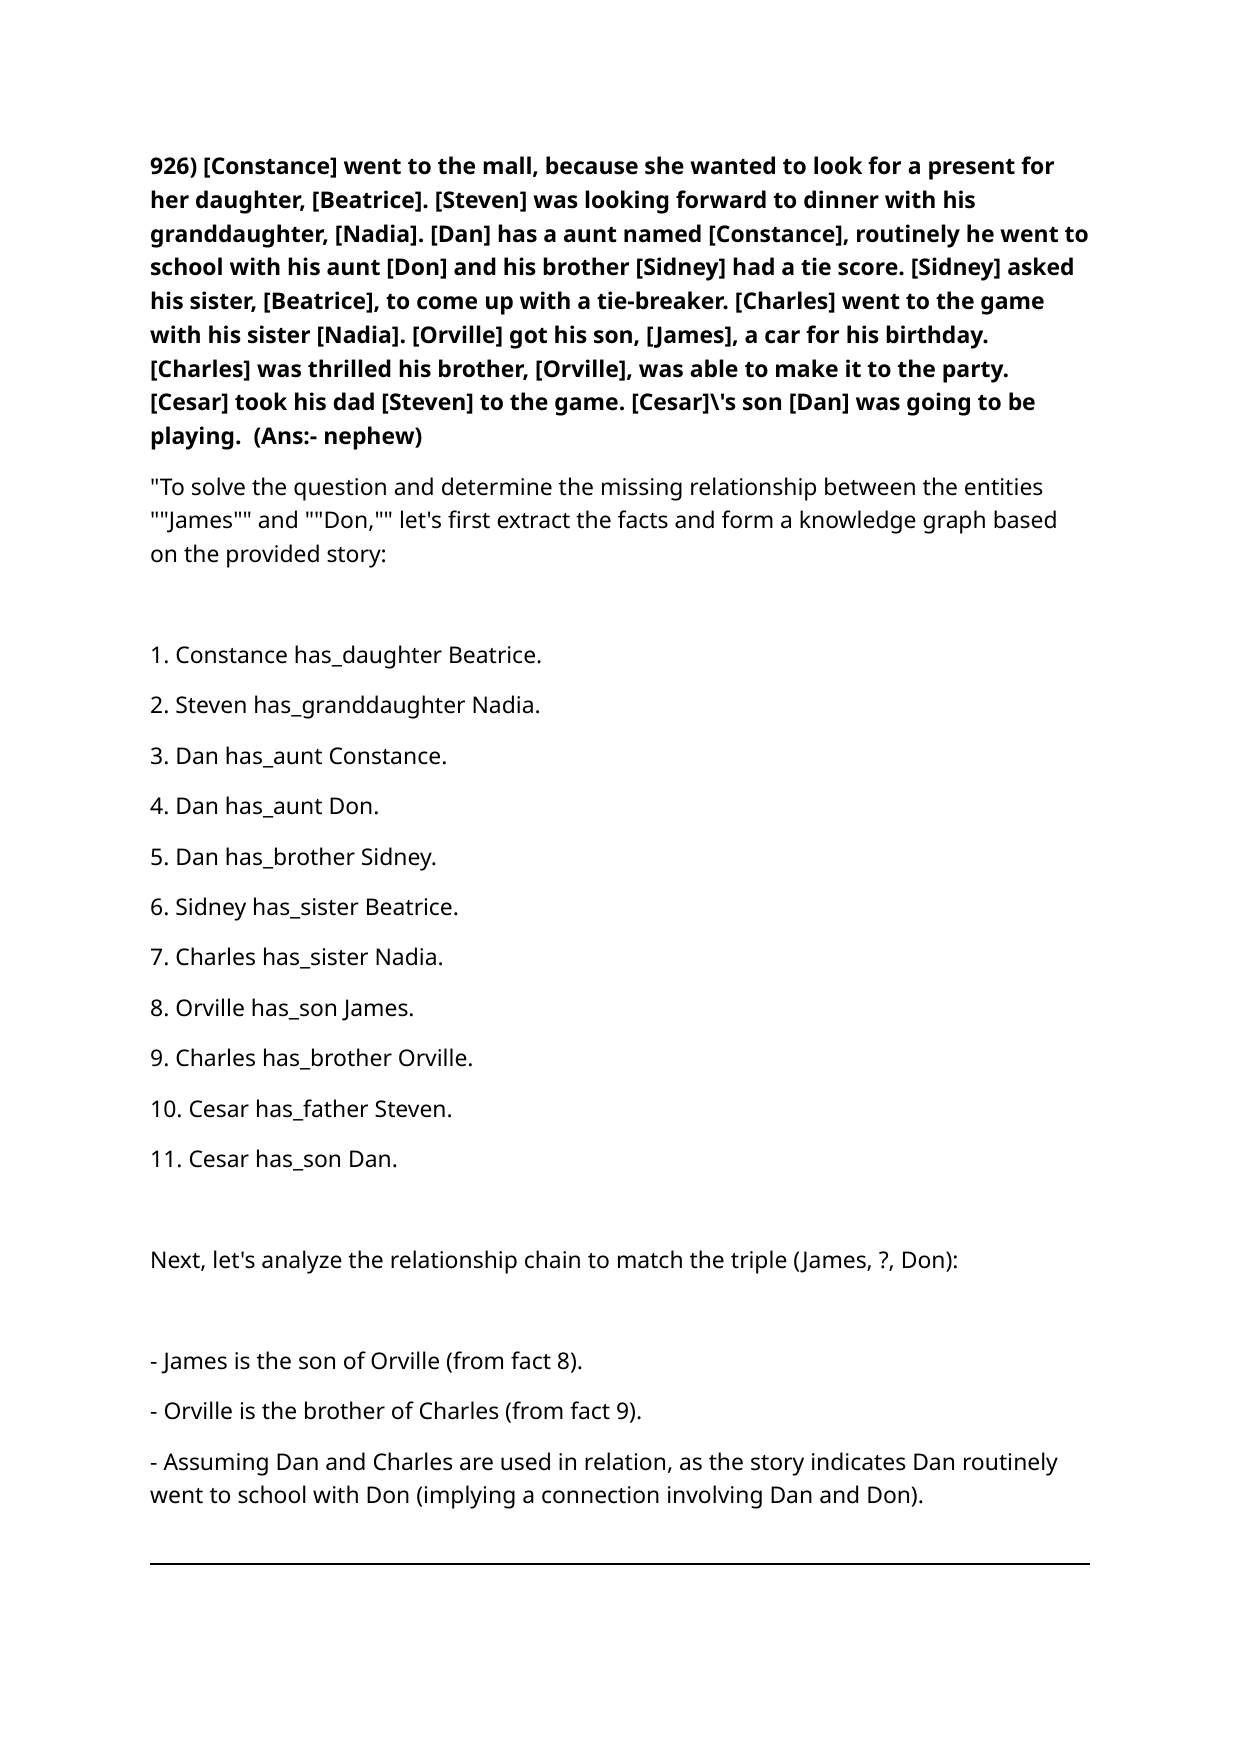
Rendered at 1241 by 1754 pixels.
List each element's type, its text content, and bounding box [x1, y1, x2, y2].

text 2. Steven has_granddaughter Nadia. [150, 689, 1090, 720]
text - Assuming Dan and Charles are used in relation, as the story indicates Dan routinely went to school with Don (implying a connection involving Dan and Don). [150, 1445, 1090, 1510]
text 8. Orville has_son James. [150, 992, 1090, 1023]
text 1. Constance has_daughter Beatrice. [150, 639, 1090, 670]
text 3. Dan has_aunt Constance. [150, 739, 1090, 771]
text 6. Sidney has_sister Beatrice. [150, 891, 1090, 922]
text 4. Dan has_aunt Don. [150, 790, 1090, 821]
text - Orville is the brother of Charles (from fact 9). [150, 1395, 1090, 1426]
text 7. Charles has_sister Nadia. [150, 941, 1090, 972]
text 5. Dan has_brother Sidney. [150, 840, 1090, 872]
text 11. Cesar has_son Dan. [150, 1143, 1090, 1174]
text "To solve the question and determine the missing relationship between the entities ""James"" and ""Don,"" let's first extract the facts and form a knowledge graph based on the provided story: [150, 470, 1090, 569]
text 9. Charles has_brother Orville. [150, 1042, 1090, 1073]
text Next, let's analyze the relationship chain to match the triple (James, ?, Don): [150, 1244, 1090, 1275]
text 926) [Constance] went to the mall, because she wanted to look for a present for her daughter, [Beatrice]. [Steven] was looking forward to dinner with his granddaughter, [Nadia]. [Dan] has a aunt named [Constance], routinely he went to school with his aunt [Don] and his brother [Sidney] had a tie score. [Sidney] asked his sister, [Beatrice], to come up with a tie-breaker. [Charles] went to the game with his sister [Nadia]. [Orville] got his son, [James], a car for his birthday. [Charles] was thrilled his brother, [Orville], was able to make it to the party. [Cesar] took his dad [Steven] to the game. [Cesar]\'s son [Dan] was going to be playing. (Ans:- nephew) [150, 150, 1090, 451]
text 10. Cesar has_father Steven. [150, 1092, 1090, 1124]
text - James is the son of Orville (from fact 8). [150, 1344, 1090, 1376]
